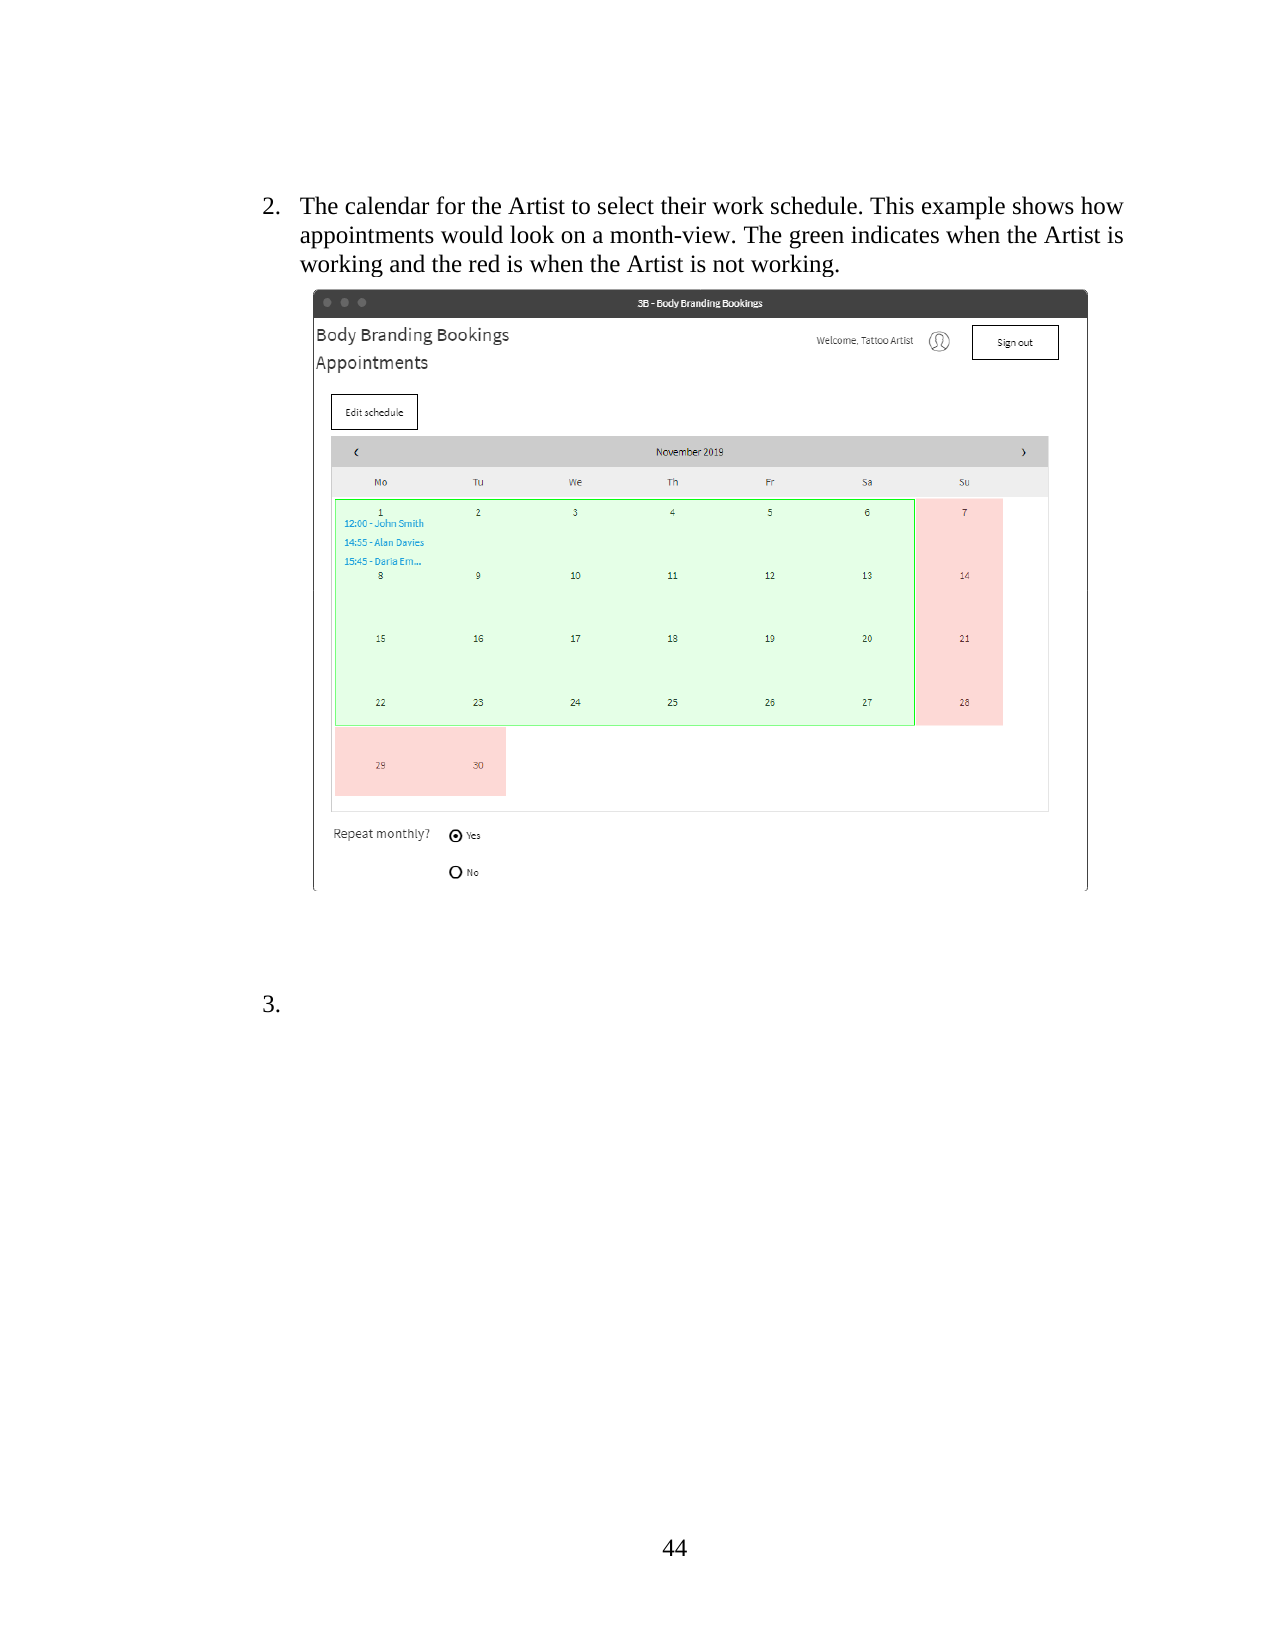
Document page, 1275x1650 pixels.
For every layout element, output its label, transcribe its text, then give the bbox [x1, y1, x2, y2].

list The calendar for the Artist to select their work schedule. This example shows how appointments would look on a month-view. The green indicates when the Artist is working and the red is when the Artist is not working. [262, 191, 1125, 277]
picture [299, 277, 1091, 891]
